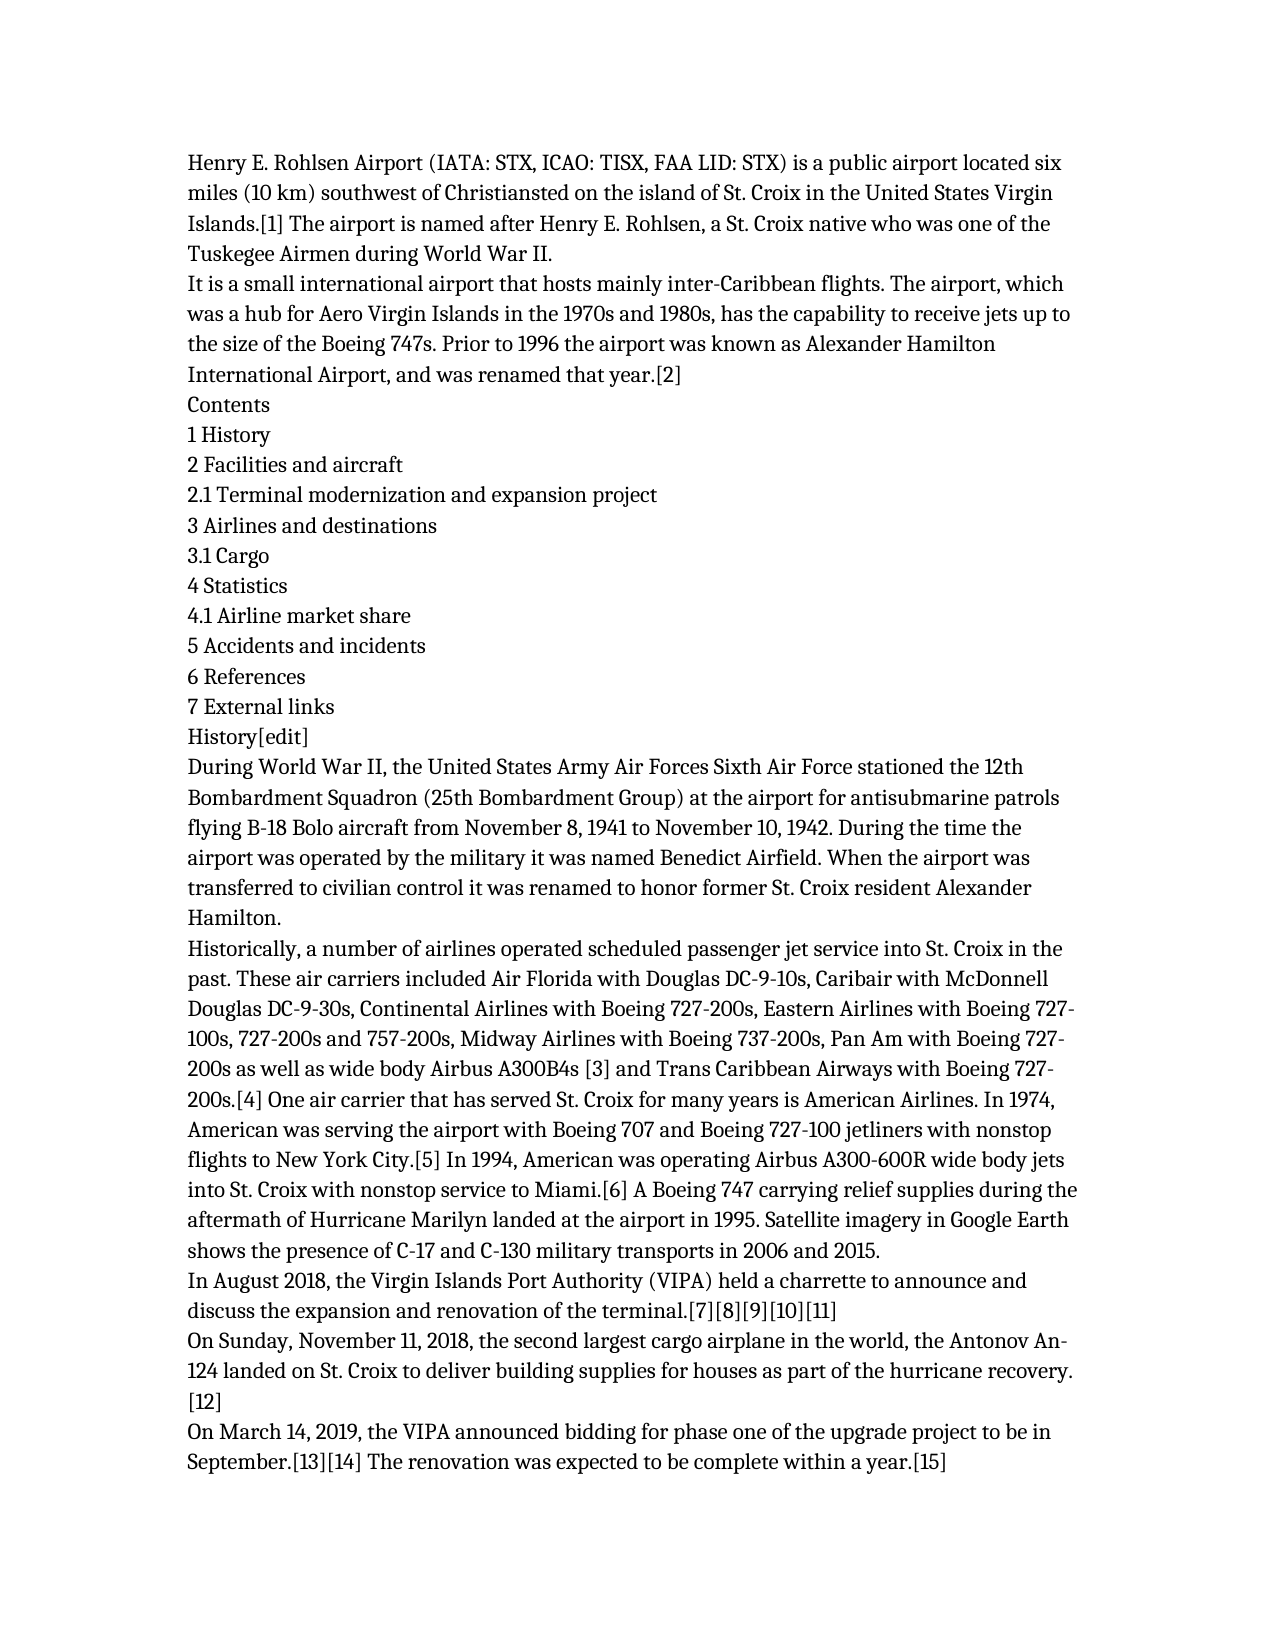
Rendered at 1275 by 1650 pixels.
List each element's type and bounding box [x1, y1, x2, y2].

text [187, 150, 1087, 1475]
